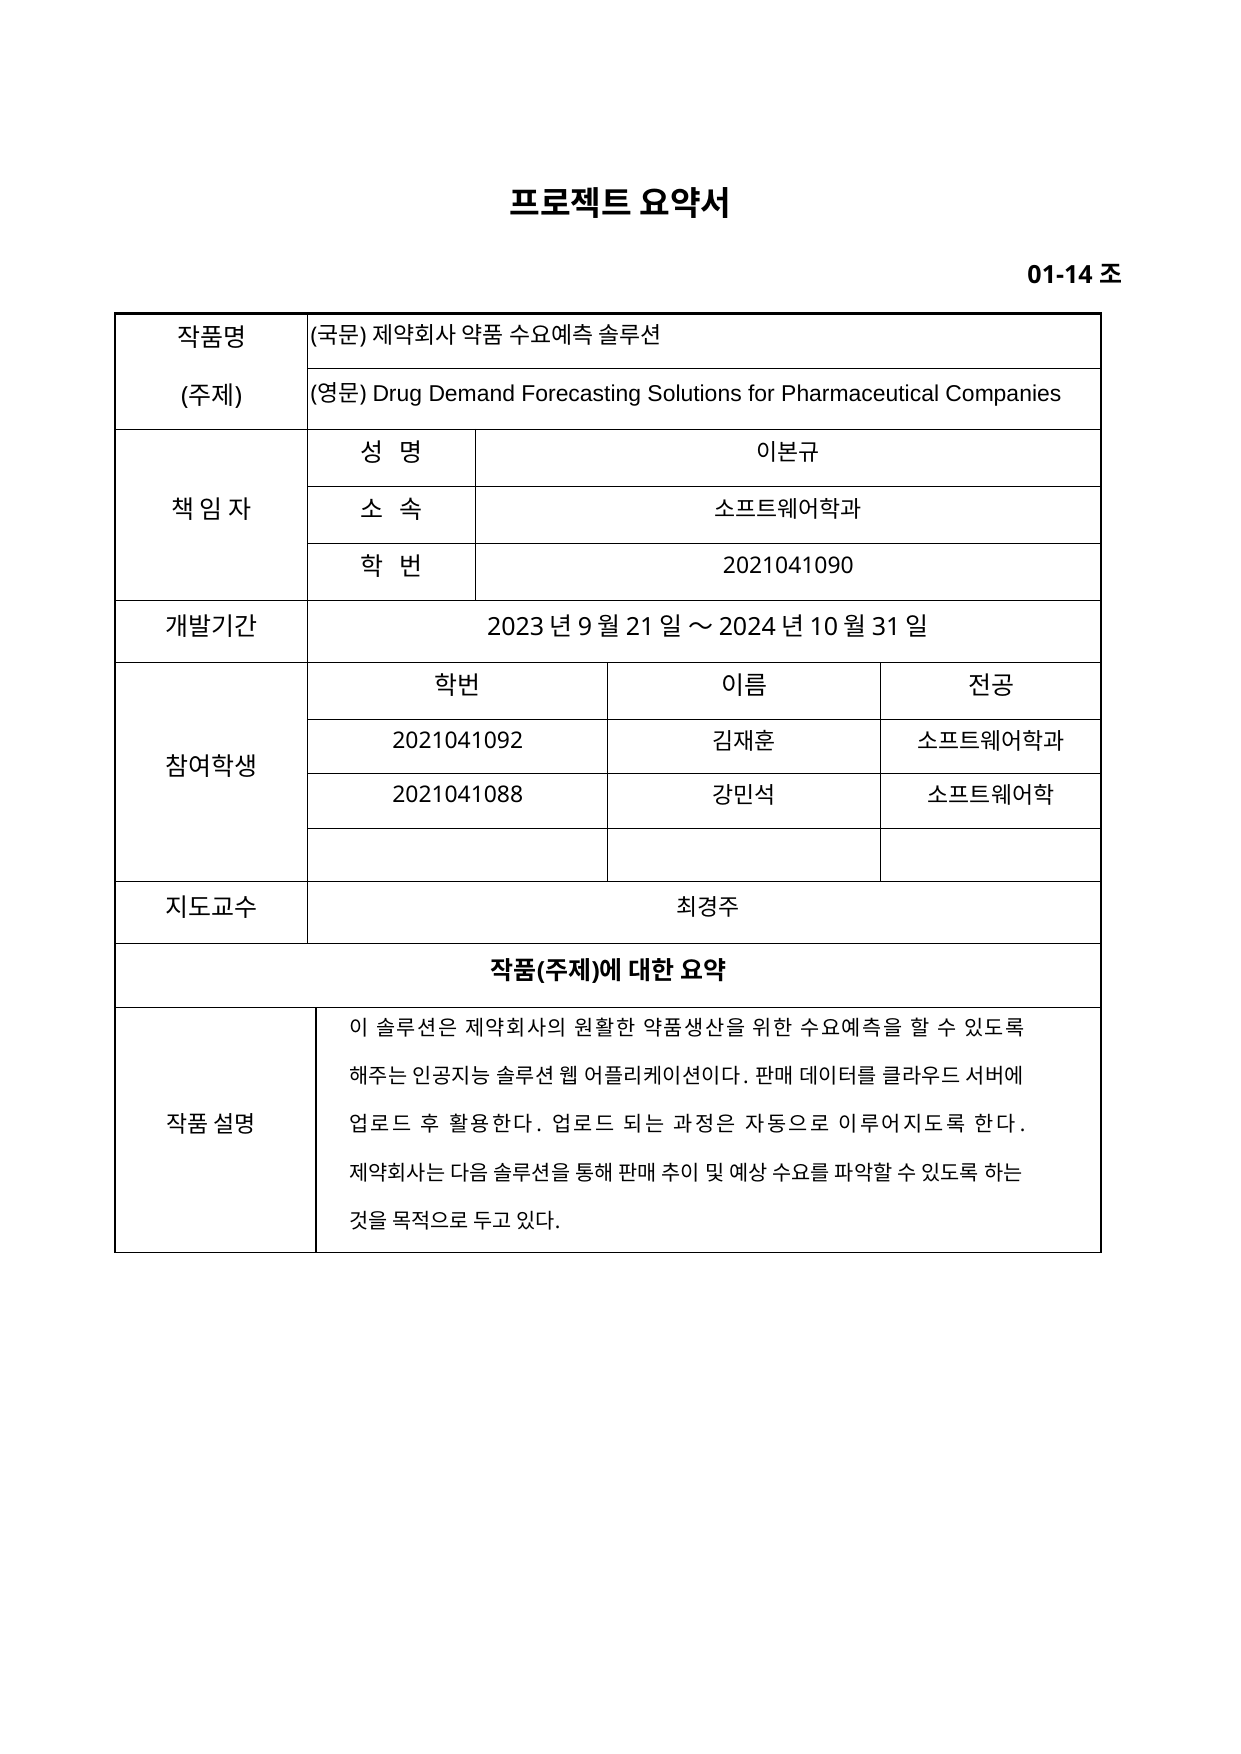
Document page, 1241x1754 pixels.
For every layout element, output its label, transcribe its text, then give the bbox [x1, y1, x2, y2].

table_cell 소프트웨어학과 [476, 487, 1100, 543]
text 프로젝트 요약서 [118, 177, 1122, 225]
table_cell 소프트웨어학 [881, 774, 1100, 827]
table_cell 소프트웨어학과 [881, 720, 1100, 773]
table_cell 강민석 [608, 774, 880, 827]
text 01-14 조 [118, 254, 1122, 291]
table_cell 최경주 [308, 882, 1100, 943]
table_cell 책 임 자 [116, 430, 307, 600]
table_cell 지도교수 [116, 882, 307, 943]
table_cell 2021041088 [308, 774, 607, 827]
table_cell 개발기간 [116, 601, 307, 662]
table_cell 김재훈 [608, 720, 880, 773]
table_cell 이본규 [476, 430, 1100, 486]
table_cell 작품(주제)에 대한 요약 [116, 944, 1100, 1007]
table_cell 2021041090 [476, 544, 1100, 600]
table_header (국문) 제약회사 약품 수요예측 솔루션 [308, 315, 1100, 368]
table_cell 작품 설명 [116, 1008, 315, 1252]
table_cell [881, 829, 1100, 881]
table_cell [608, 829, 880, 881]
table_cell (영문) Drug Demand Forecasting Solutions for Pharmaceutical Companies [308, 369, 1100, 429]
table_header 작품명 (주제) [116, 315, 307, 429]
table_cell 학번 [308, 663, 607, 719]
table_cell 참여학생 [116, 663, 307, 881]
table_cell 2021041092 [308, 720, 607, 773]
table_cell 전공 [881, 663, 1100, 719]
table_cell 학 번 [308, 544, 475, 600]
table_cell [308, 829, 607, 881]
table_cell 이 솔루션은 제약회사의 원활한 약품생산을 위한 수요예측을 할 수 있도록 해주는 인공지능 솔루션 웹 어플리케이션이다. 판매 데이터를 클라우드 서버에 업로드 후 활용한다. 업로드 되는 과정은 자동으로 이루어지도록 한다. 제약회사는 다음 솔루션을 통해 판매 추이 및 예상 수요를 파악할 수 있도록 하는 것을 목적으로 두고 있다. [317, 1008, 1100, 1252]
table_cell 성 명 [308, 430, 475, 486]
table_cell 이름 [608, 663, 880, 719]
table_cell 소 속 [308, 487, 475, 543]
table_cell 2023년 9월 21일 ～ 2024년 10월 31일 [308, 601, 1100, 662]
